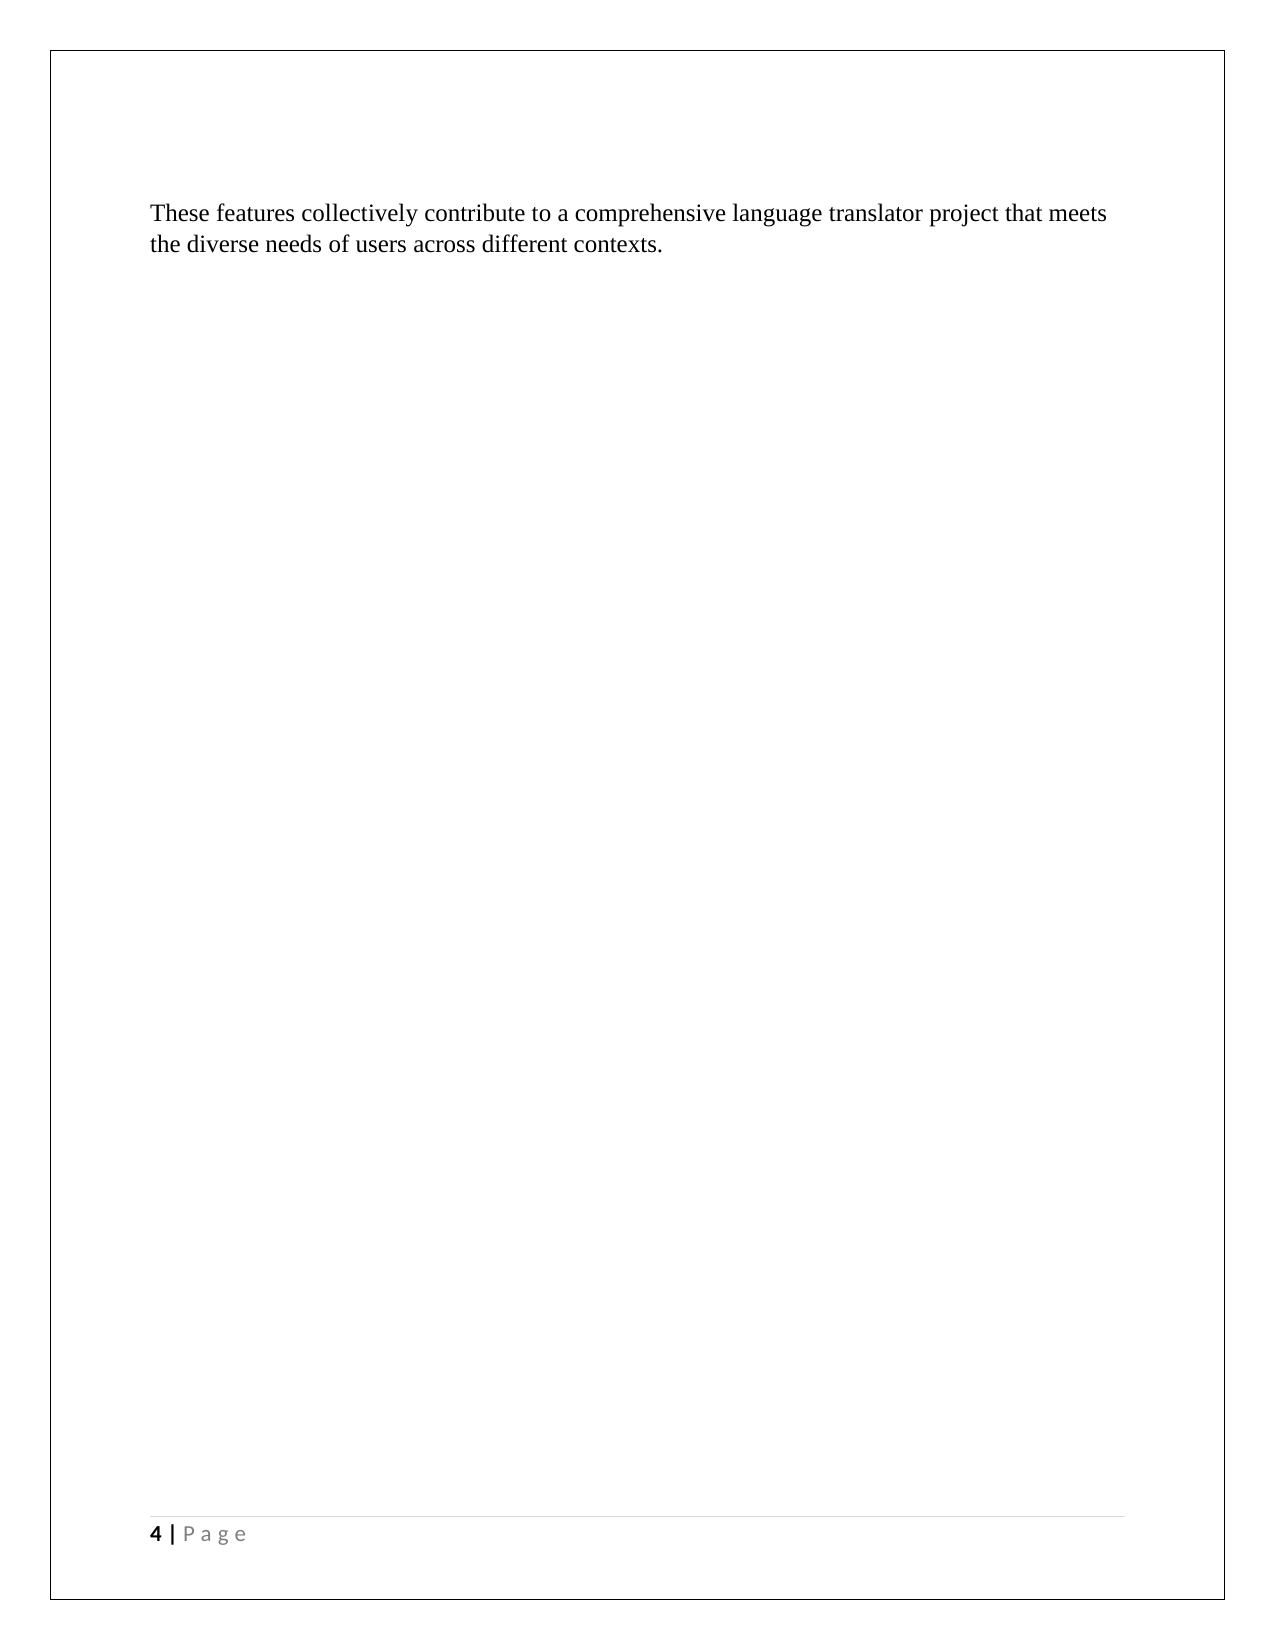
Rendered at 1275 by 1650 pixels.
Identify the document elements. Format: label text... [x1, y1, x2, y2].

text These features collectively contribute to a comprehensive language translator project that meets the diverse needs of users across different contexts. [150, 198, 1125, 257]
